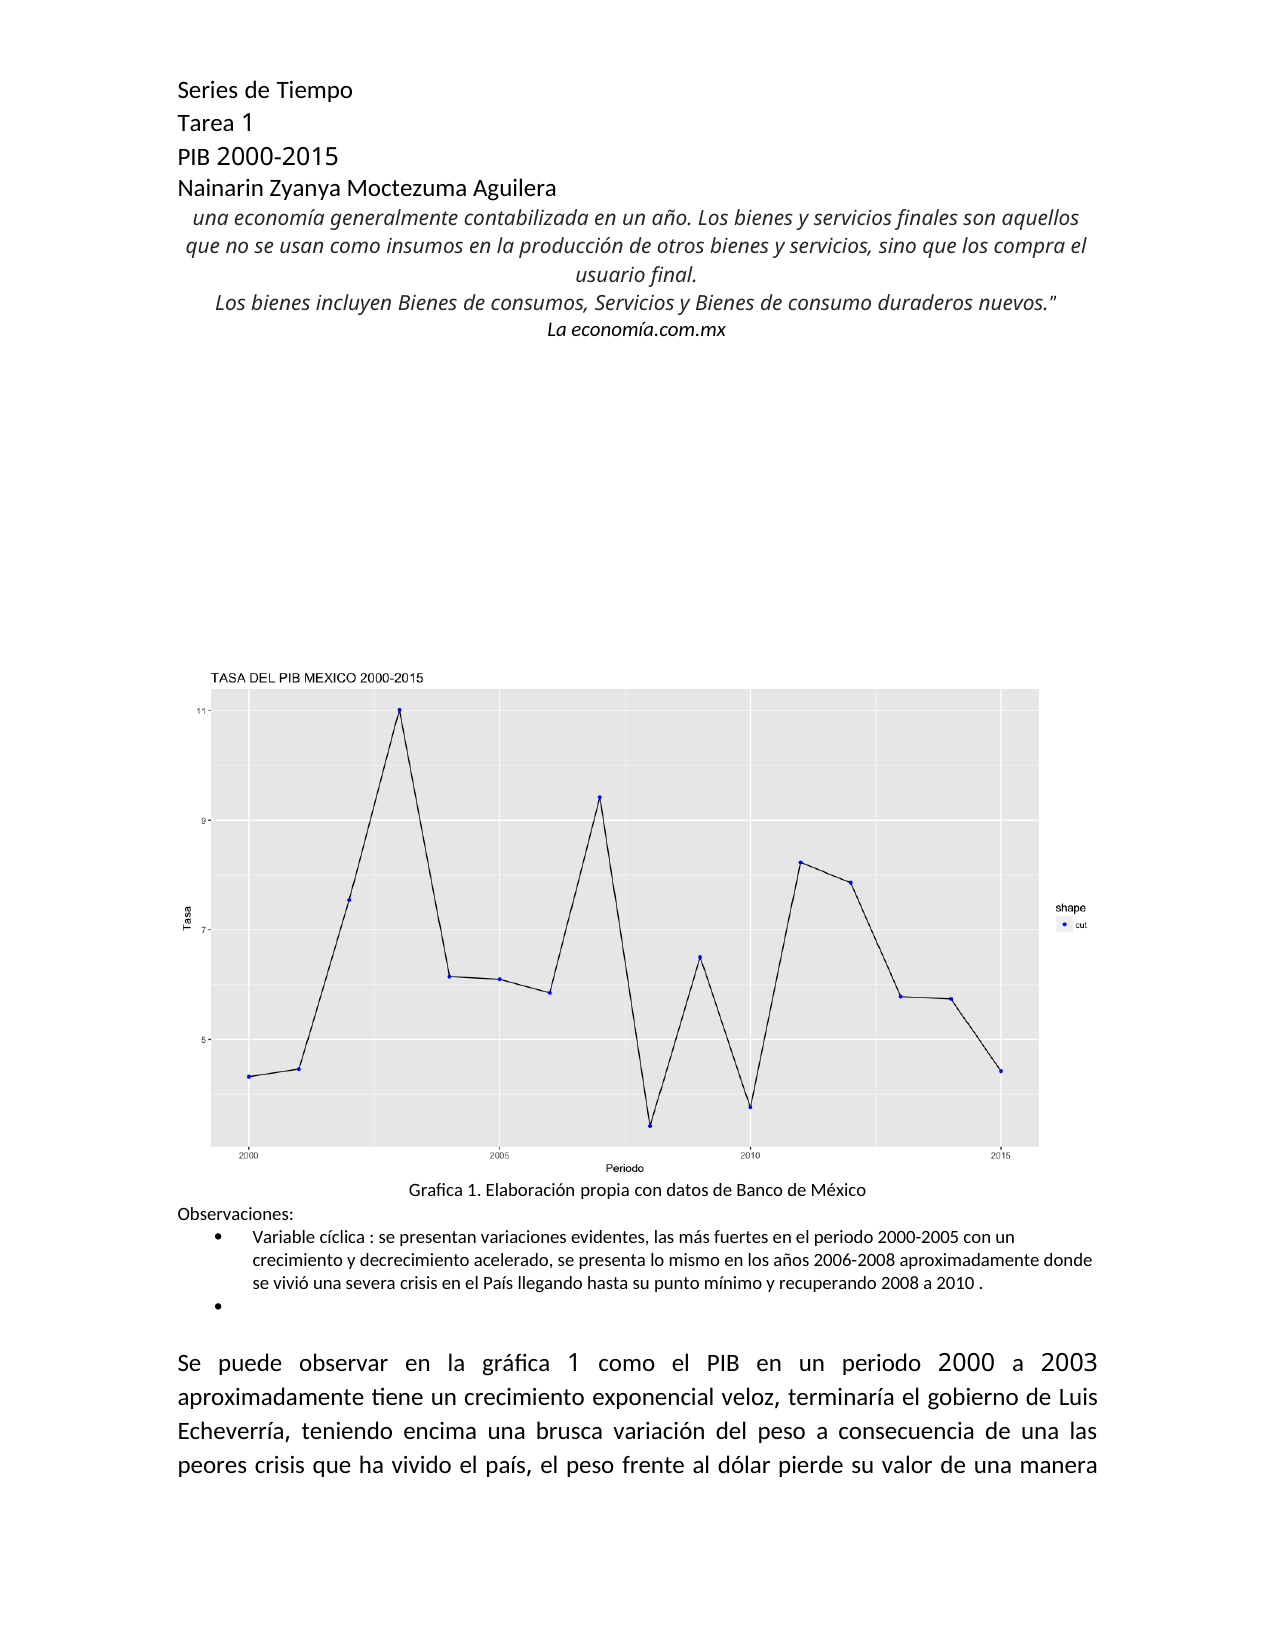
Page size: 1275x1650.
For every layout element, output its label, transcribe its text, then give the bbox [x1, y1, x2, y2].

list Variable cíclica : se presentan variaciones evidentes, las más fuertes en el periodo 2000-2005 con un crecimiento y decrecimiento acelerado, se presenta lo mismo en los años 2006-2008 aproximadamente donde se vivió una severa crisis en el País llegando hasta su punto mínimo y recuperando 2008 a 2010 . [215, 1225, 1098, 1294]
text Observaciones: [177, 1202, 1098, 1225]
picture [177, 667, 1098, 1177]
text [177, 1345, 1098, 1481]
text Grafica 1. Elaboración propia con datos de Banco de México [177, 1177, 1098, 1202]
text Los bienes incluyen Bienes de consumos, Servicios y Bienes de consumo duraderos nuevos.” [177, 288, 1098, 317]
text La economía.com.mx [177, 317, 1098, 342]
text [177, 203, 1098, 288]
